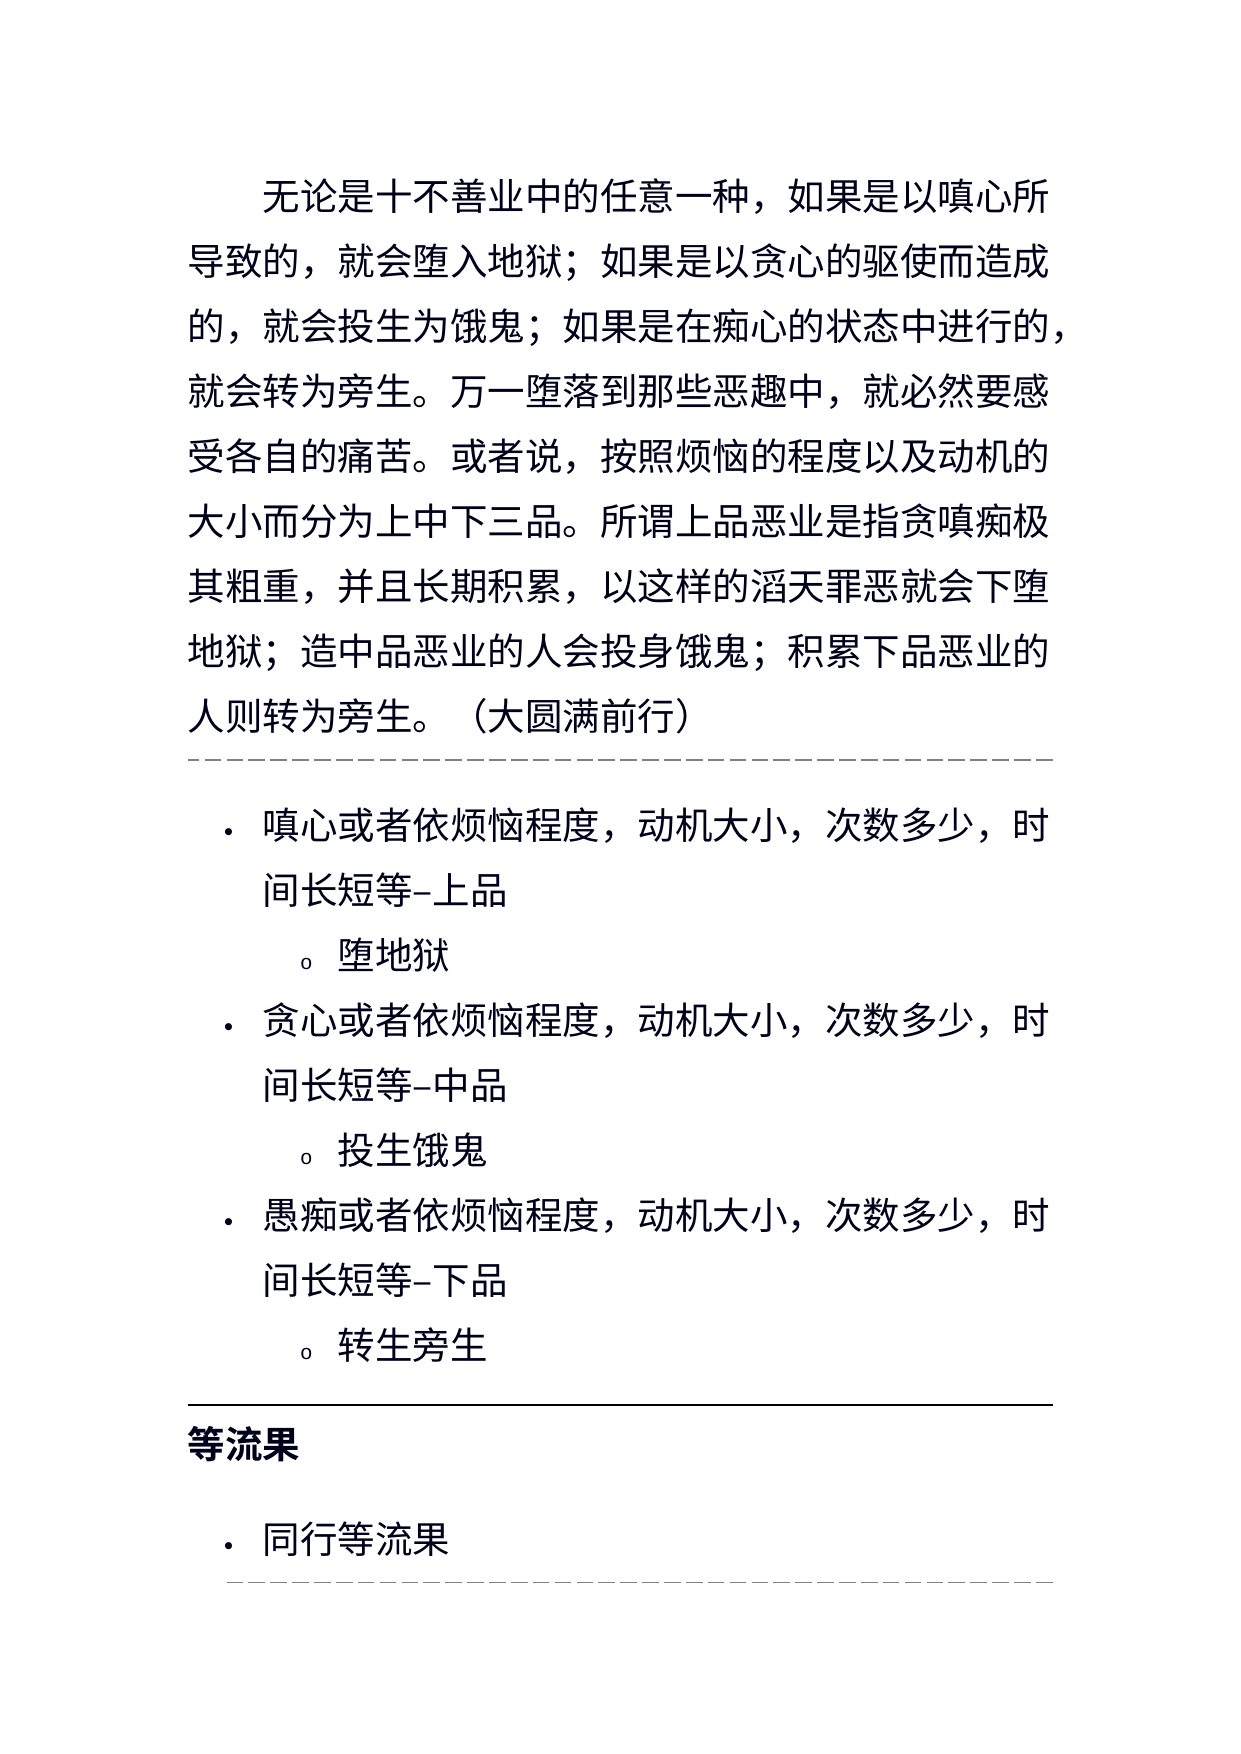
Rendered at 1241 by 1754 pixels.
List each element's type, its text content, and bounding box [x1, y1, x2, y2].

list 同行等流果 [225, 1504, 1053, 1583]
list 转生旁生 [300, 1310, 1053, 1375]
list 堕地狱 [300, 920, 1053, 985]
text 等流果 [187, 1405, 1053, 1475]
list 嗔心或者依烦恼程度，动机大小，次数多少，时间长短等–上品 [225, 790, 1053, 920]
list 愚痴或者依烦恼程度，动机大小，次数多少，时间长短等–下品 [225, 1180, 1053, 1310]
text 无论是十不善业中的任意一种，如果是以嗔心所导致的，就会堕入地狱；如果是以贪心的驱使而造成的，就会投生为饿鬼；如果是在痴心的状态中进行的，就会转为旁生。万一堕落到那些恶趣中，就必然要感受各自的痛苦。或者说，按照烦恼的程度以及动机的大小而分为上中下三品。所谓上品恶业是指贪嗔痴极其粗重，并且长期积累，以这样的滔天罪恶就会下堕地狱；造中品恶业的人会投身饿鬼；积累下品恶业的人则转为旁生。（大圆满前行） [187, 162, 1053, 761]
list 贪心或者依烦恼程度，动机大小，次数多少，时间长短等–中品 [225, 985, 1053, 1115]
list 投生饿鬼 [300, 1115, 1053, 1180]
